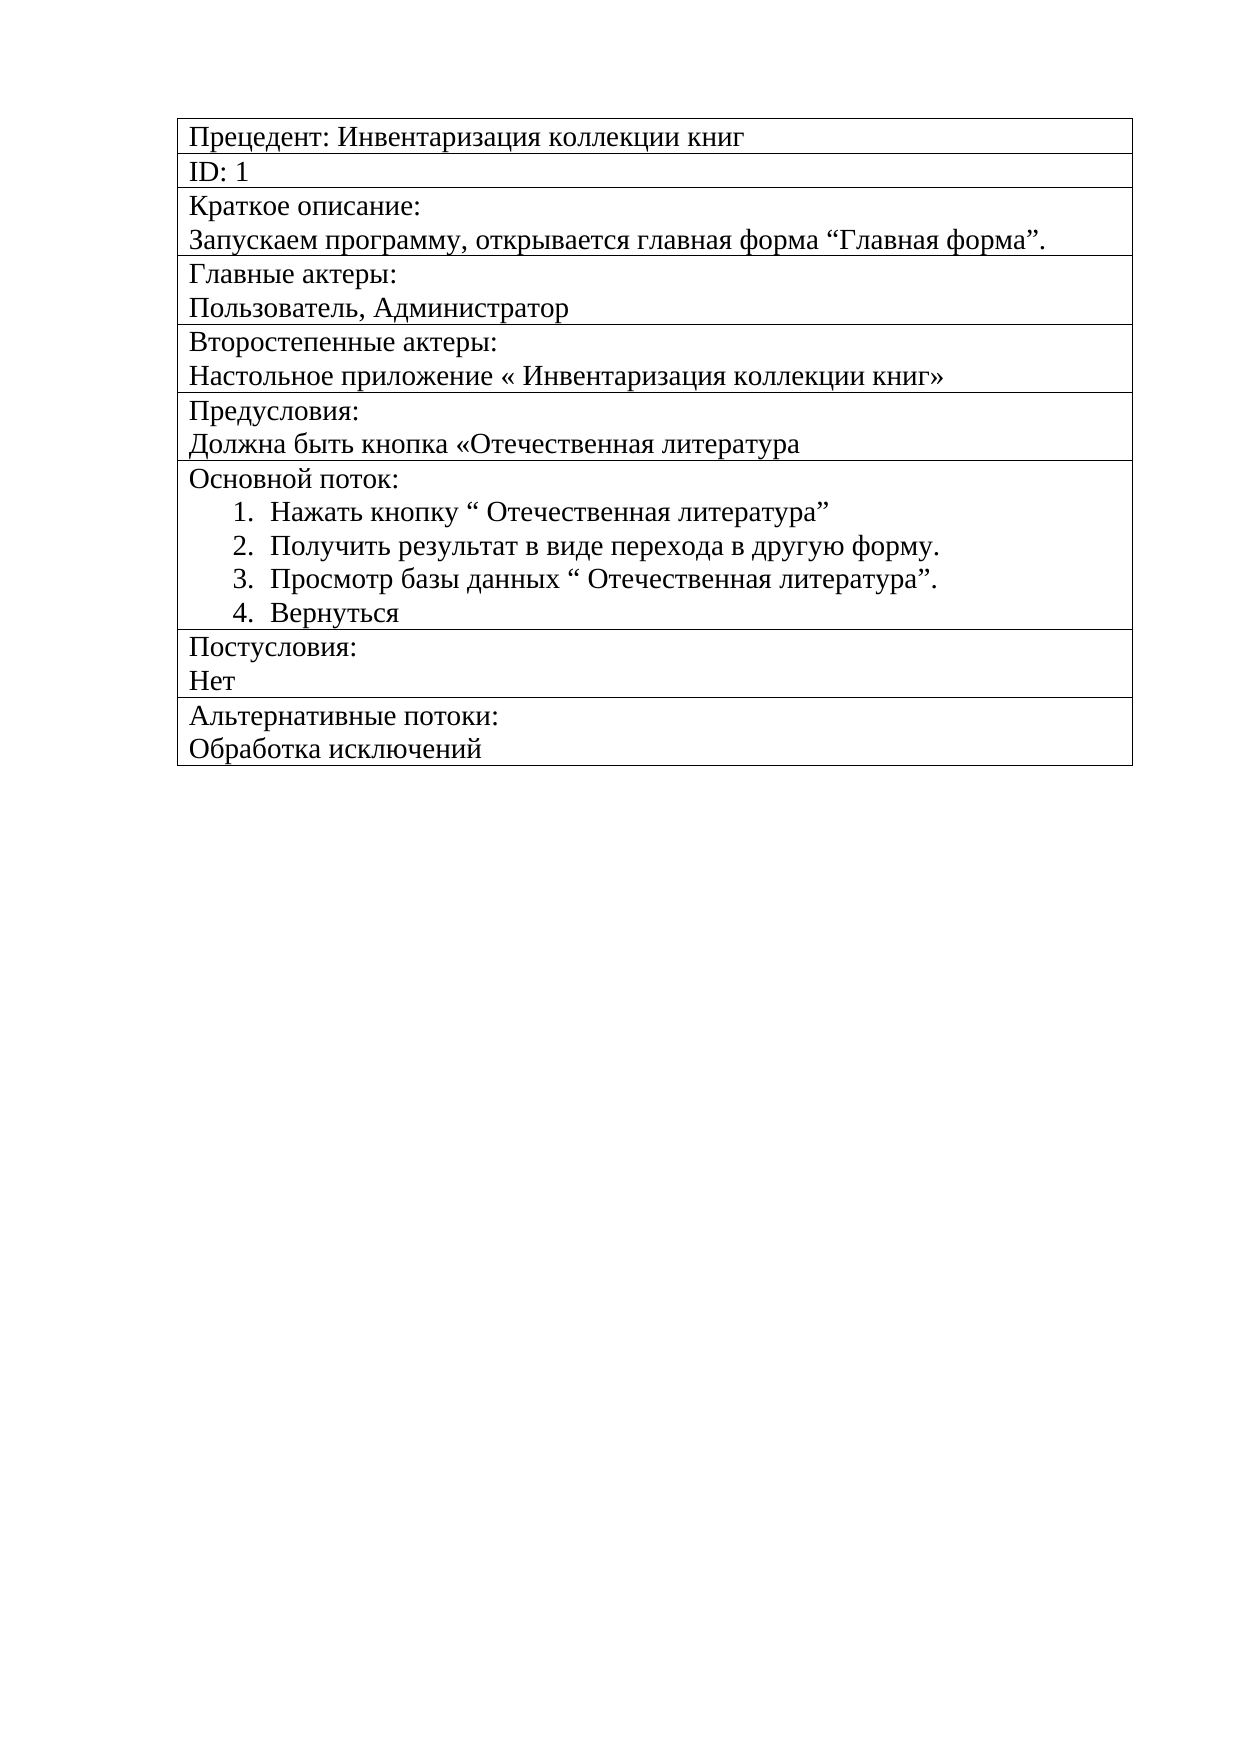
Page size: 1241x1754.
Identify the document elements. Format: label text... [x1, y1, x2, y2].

table_cell Основной поток: Нажать кнопку “ Отечественная литература” Получить результат в виде перехода в другую форму. Просмотр базы данных “ Отечественная литература”. Вернуться [178, 461, 1132, 628]
table_cell Второстепенные актеры: Настольное приложение « Инвентаризация коллекции книг» [178, 325, 1132, 392]
table_cell Предусловия: Должна быть кнопка «Отечественная литература [178, 393, 1132, 460]
table_cell ID: 1 [178, 154, 1132, 187]
table_cell Альтернативные потоки: Обработка исключений [178, 698, 1132, 765]
table_header Прецедент: Инвентаризация коллекции книг [178, 119, 1132, 153]
table_cell Постусловия: Нет [178, 630, 1132, 697]
table_cell Главные актеры: Пользователь, Администратор [178, 256, 1132, 323]
table_cell Краткое описание: Запускаем программу, открывается главная форма “Главная форма”. [178, 188, 1132, 255]
